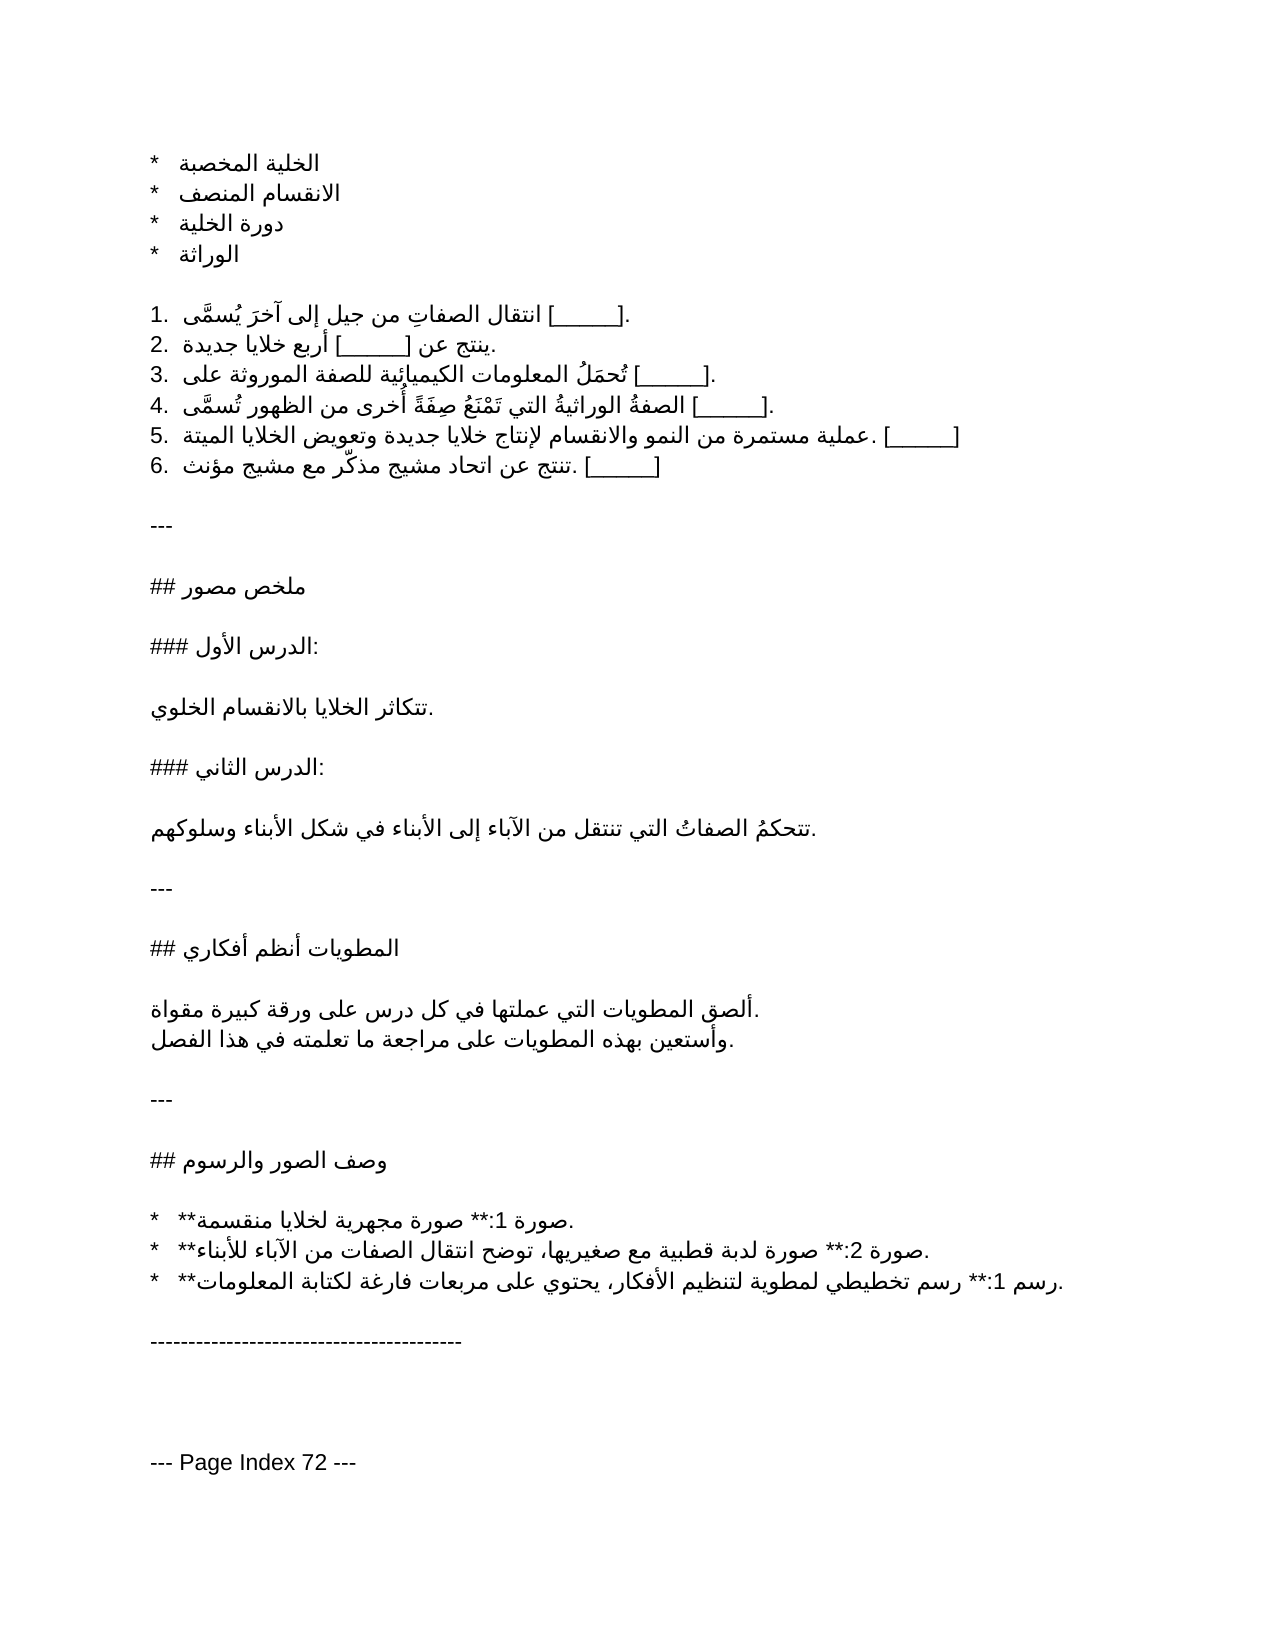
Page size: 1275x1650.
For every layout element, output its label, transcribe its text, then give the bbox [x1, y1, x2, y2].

text --- [150, 1086, 1125, 1113]
text ألصق المطويات التي عملتها في كل درس على ورقة كبيرة مقواة. [150, 996, 1125, 1022]
text ## وصف الصور والرسوم [150, 1147, 1125, 1173]
text * **رسم 1:** رسم تخطيطي لمطوية لتنظيم الأفكار، يحتوي على مربعات فارغة لكتابة المعلومات. [150, 1268, 1125, 1294]
text تتكاثر الخلايا بالانقسام الخلوي. [150, 694, 1125, 720]
text 3. تُحمَلُ المعلومات الكيميائية للصفة الموروثة على [_____]. [150, 361, 1125, 388]
text 4. الصفةُ الوراثيةُ التي تَمْنَعُ صِفَةً أُخرى من الظهور تُسمَّى [_____]. [150, 392, 1125, 418]
text * الوراثة [150, 241, 1125, 267]
text ----------------------------------------- [150, 1328, 1125, 1354]
text وأستعين بهذه المطويات على مراجعة ما تعلمته في هذا الفصل. [150, 1026, 1125, 1052]
text 6. تنتج عن اتحاد مشيج مذكّر مع مشيج مؤنث. [_____] [150, 452, 1125, 478]
text --- [150, 512, 1125, 539]
text * الخلية المخصبة [150, 150, 1125, 176]
text ## ملخص مصور [150, 573, 1125, 599]
text ## المطويات أنظم أفكاري [150, 935, 1125, 962]
text تتحكمُ الصفاتُ التي تنتقل من الآباء إلى الأبناء في شكل الأبناء وسلوكهم. [150, 814, 1125, 841]
text 2. ينتج عن [_____] أربع خلايا جديدة. [150, 331, 1125, 358]
text --- [150, 875, 1125, 901]
text --- Page Index 72 --- [150, 1449, 1125, 1475]
text 1. انتقال الصفاتِ من جيل إلى آخرَ يُسمَّى [_____]. [150, 301, 1125, 327]
text 5. عملية مستمرة من النمو والانقسام لإنتاج خلايا جديدة وتعويض الخلايا الميتة. [_____] [150, 422, 1125, 448]
text * **صورة 1:** صورة مجهرية لخلايا منقسمة. [150, 1207, 1125, 1234]
text ### الدرس الثاني: [150, 754, 1125, 781]
text * دورة الخلية [150, 210, 1125, 237]
text * الانقسام المنصف [150, 180, 1125, 207]
text ### الدرس الأول: [150, 633, 1125, 660]
text * **صورة 2:** صورة لدبة قطبية مع صغيريها، توضح انتقال الصفات من الآباء للأبناء. [150, 1237, 1125, 1264]
